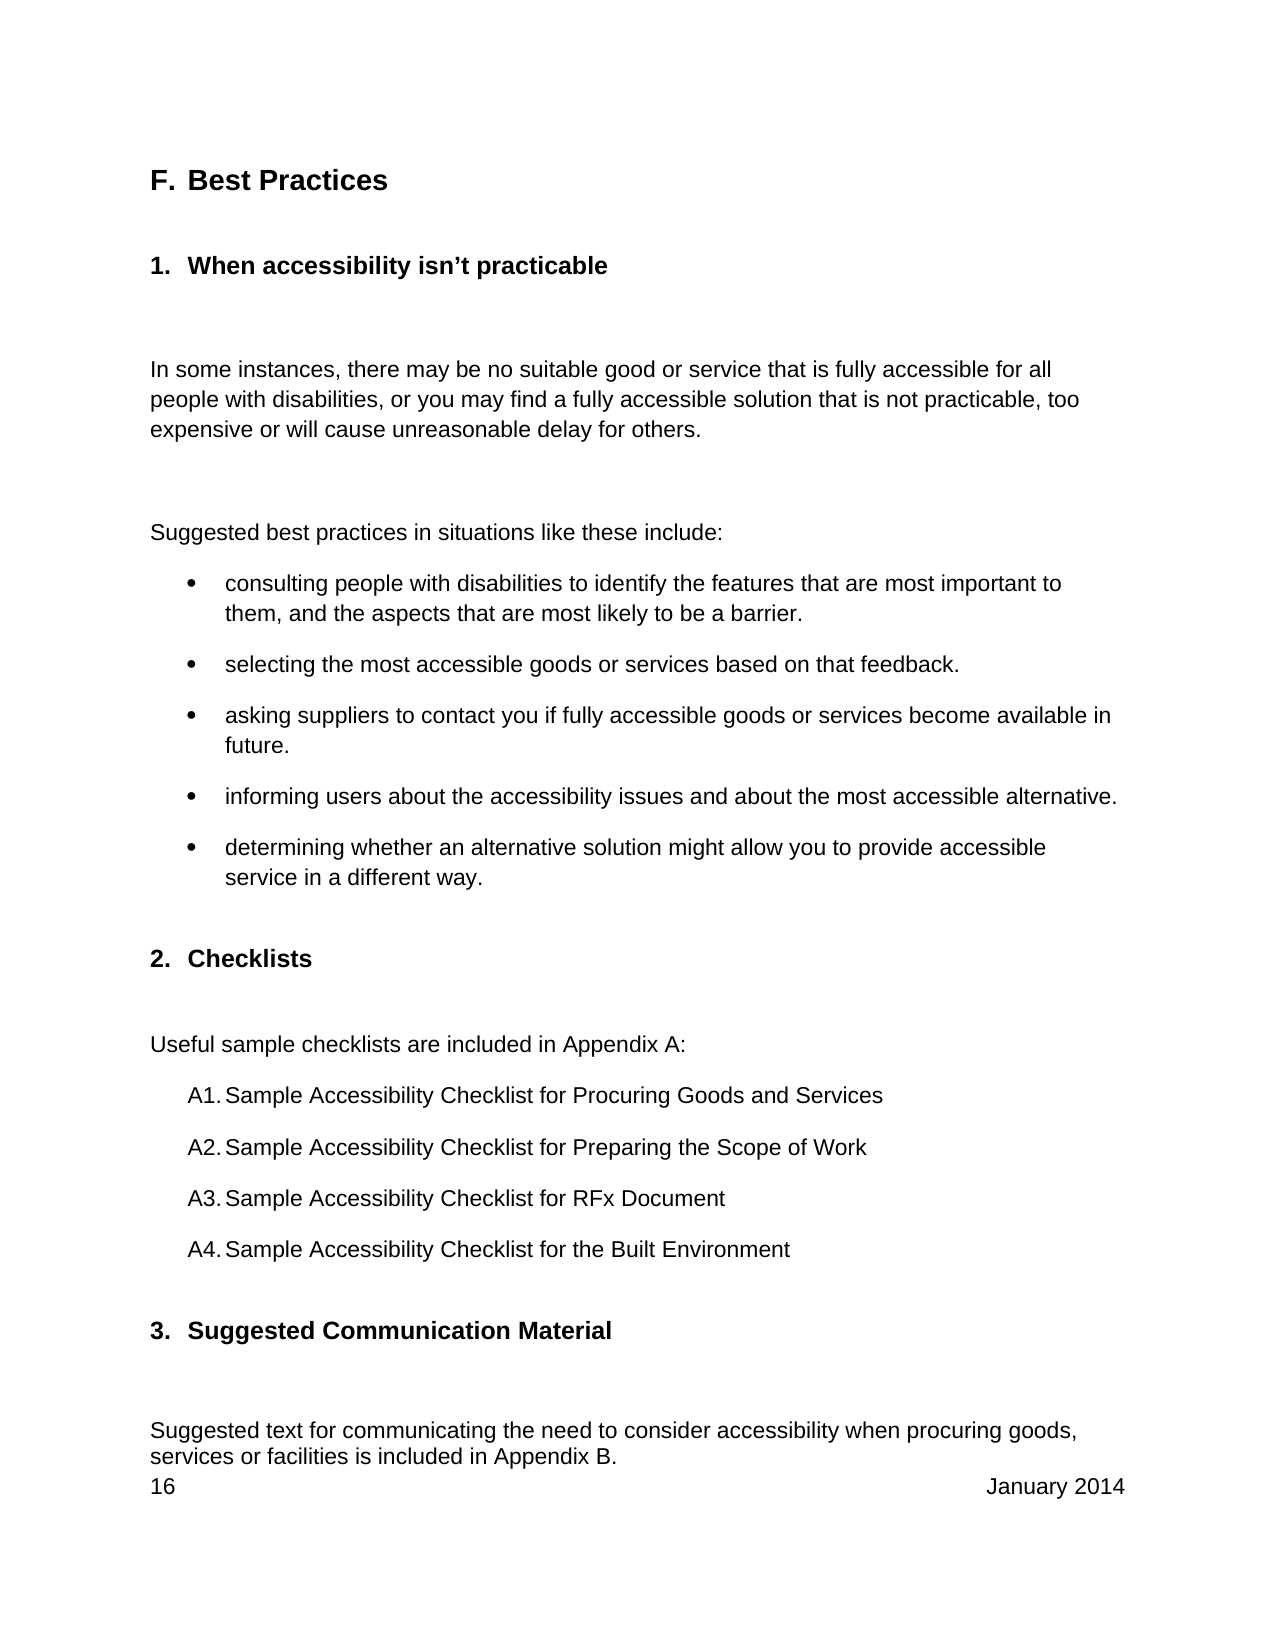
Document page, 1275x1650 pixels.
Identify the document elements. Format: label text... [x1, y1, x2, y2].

list Sample Accessibility Checklist for Procuring Goods and Services [187, 1082, 1125, 1109]
text Useful sample checklists are included in Appendix A: [150, 1031, 1125, 1058]
list Sample Accessibility Checklist for Preparing the Scope of Work [187, 1133, 1125, 1160]
subtitle Suggested Communication Material [150, 1316, 1125, 1344]
list Sample Accessibility Checklist for the Built Environment [187, 1236, 1125, 1262]
text Suggested best practices in situations like these include: [150, 518, 1125, 545]
list consulting people with disabilities to identify the features that are most important to them, and the aspects that are most likely to be a barrier. [187, 569, 1125, 626]
text In some instances, there may be no suitable good or service that is fully accessible for all people with disabilities, or you may find a fully accessible solution that is not practicable, too expensive or will cause unreasonable delay for others. [150, 356, 1125, 443]
list informing users about the accessibility issues and about the most accessible alternative. [187, 783, 1125, 809]
subtitle Best Practices [150, 162, 1125, 196]
list asking suppliers to contact you if fully accessible goods or services become available in future. [187, 702, 1125, 758]
list Sample Accessibility Checklist for RFx Document [187, 1184, 1125, 1211]
subtitle Checklists [150, 944, 1125, 1006]
subtitle When accessibility isn’t practicable [150, 251, 1125, 280]
list selecting the most accessible goods or services based on that feedback. [187, 651, 1125, 677]
list determining whether an alternative solution might allow you to provide accessible service in a different way. [187, 834, 1125, 891]
text Suggested text for communicating the need to consider accessibility when procuring goods, services or facilities is included in Appendix B. [150, 1417, 1125, 1469]
